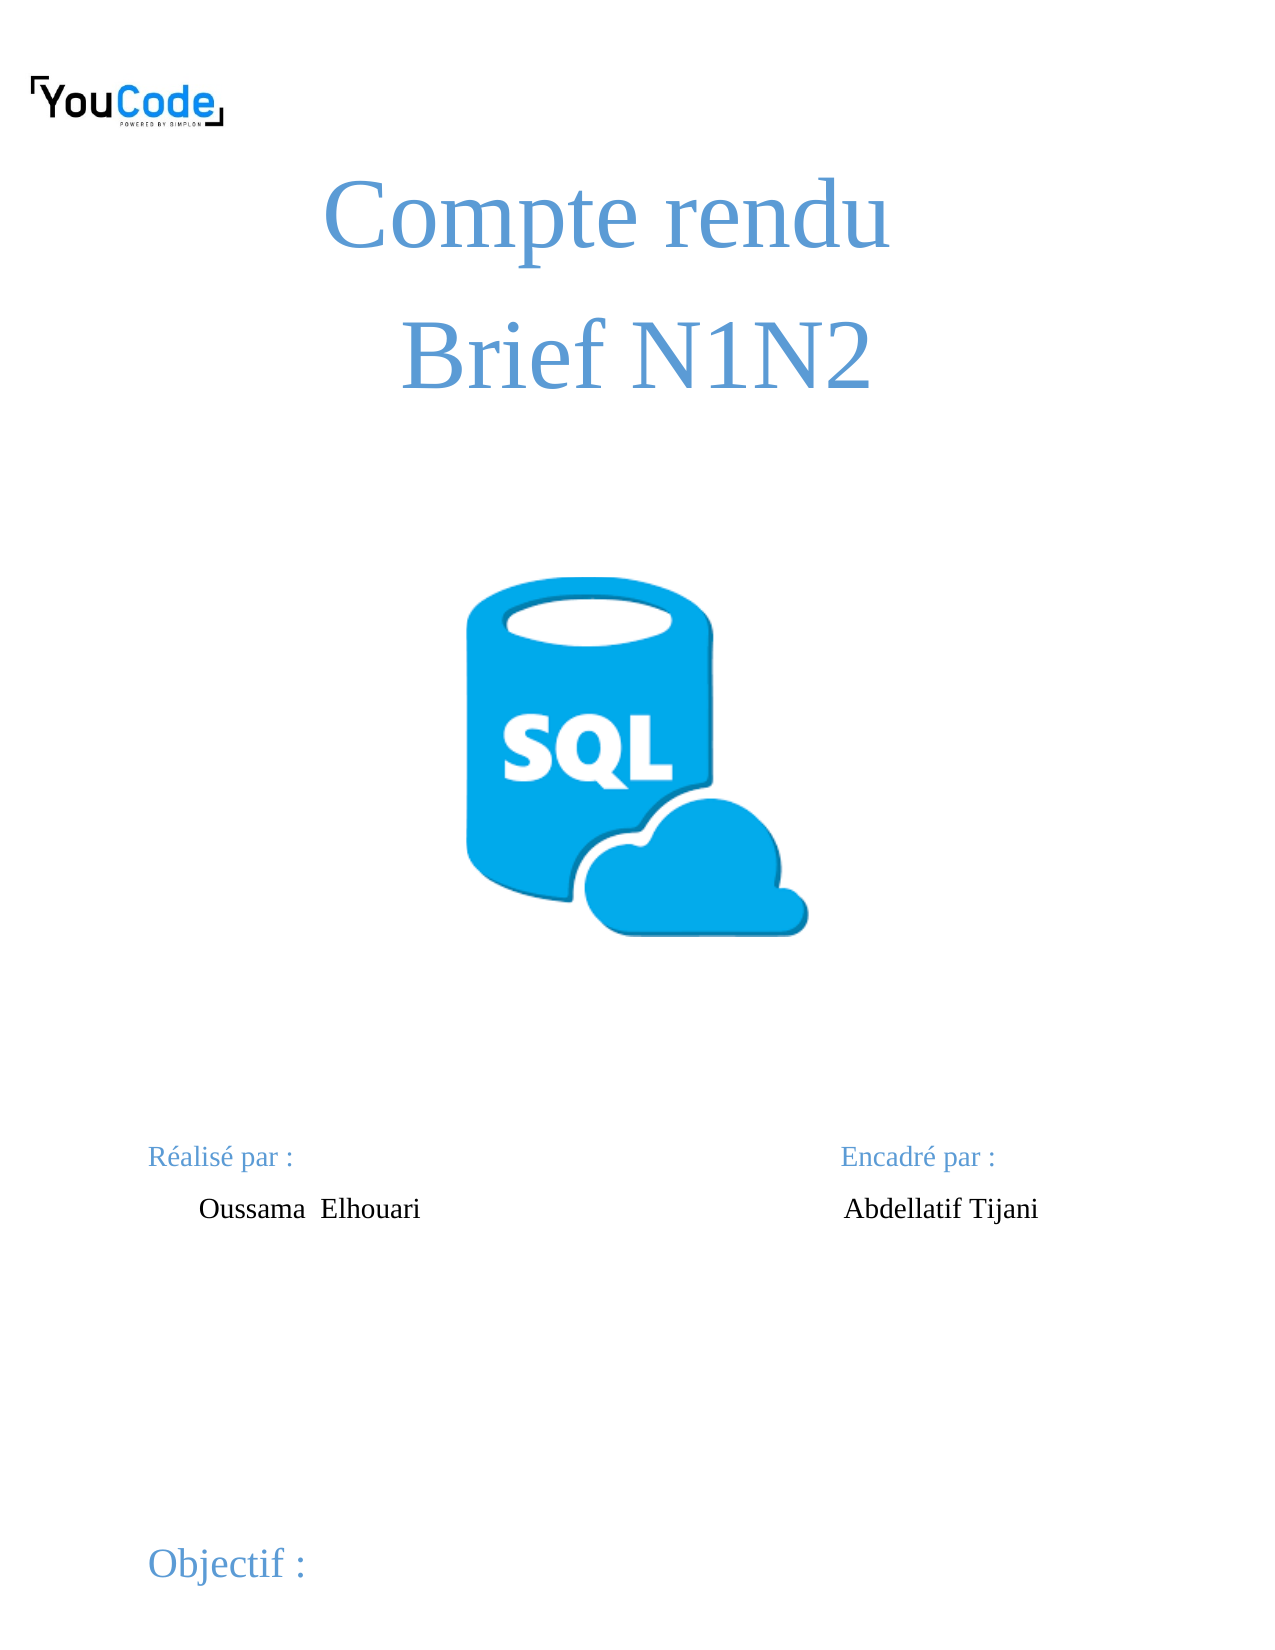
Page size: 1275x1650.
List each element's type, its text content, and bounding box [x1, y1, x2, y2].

picture [466, 577, 809, 937]
picture [507, 598, 672, 646]
text Réalisé par : Encadré par : [148, 1139, 1127, 1172]
text Compte rendu [148, 154, 1127, 269]
picture [504, 714, 552, 781]
picture [631, 715, 672, 781]
picture [24, 73, 230, 129]
text Oussama Elhouari Abdellatif Tijani [148, 1191, 1127, 1225]
picture [466, 577, 560, 836]
picture [555, 714, 628, 789]
text Objectif : [148, 1538, 1127, 1586]
text Brief N1N2 [148, 295, 1127, 410]
